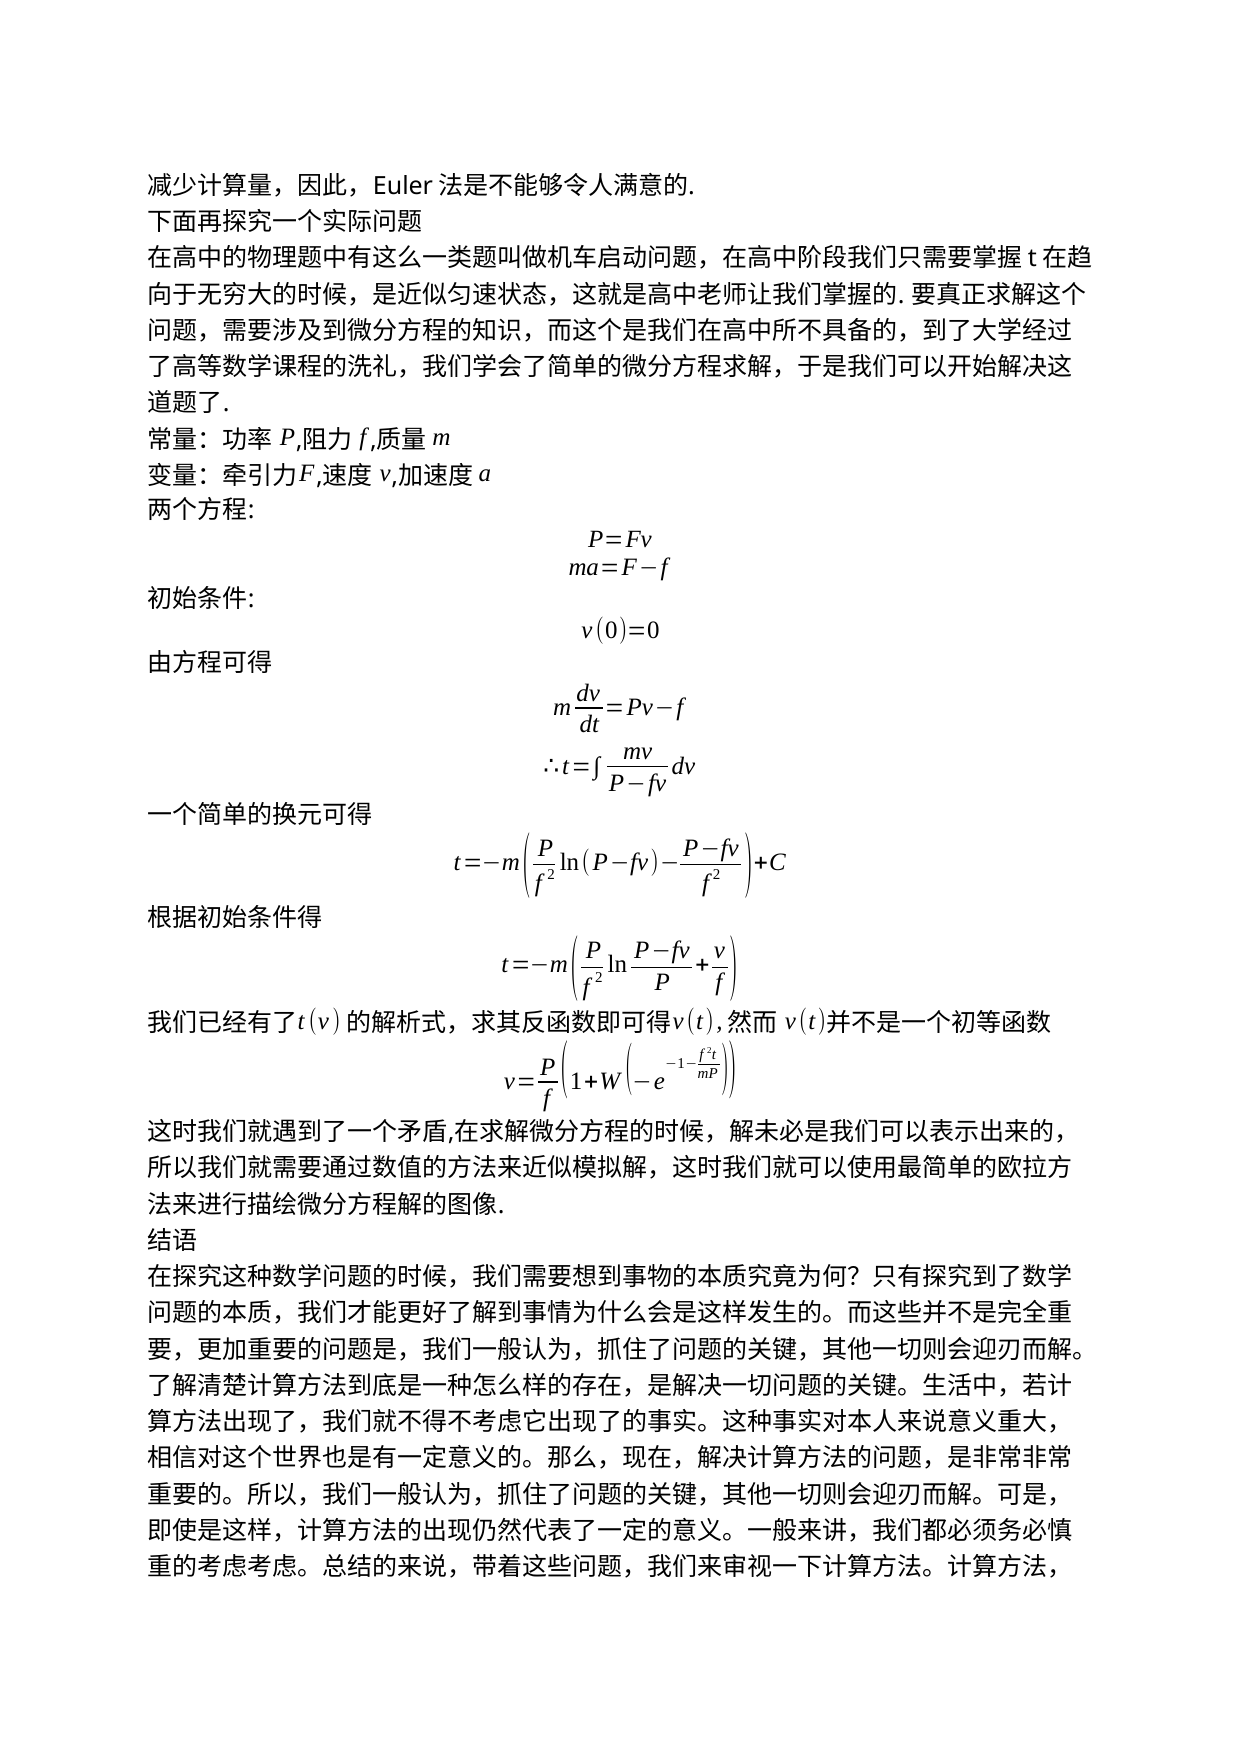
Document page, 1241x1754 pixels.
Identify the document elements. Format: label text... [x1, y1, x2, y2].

text 我们已经有了 的解析式，求其反函数即可得 然而 并不是一个初等函数 [148, 1003, 1092, 1039]
text 初始条件: [148, 581, 1092, 615]
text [148, 165, 1092, 202]
text 两个方程: [148, 492, 1092, 526]
text 根据初始条件得 [148, 900, 1092, 934]
text 下面再探究一个实际问题 [148, 202, 1092, 238]
text 一个简单的换元可得 [148, 797, 1092, 831]
text 结语 [148, 1220, 1092, 1257]
text 常量：功率 ,阻力 ,质量 [148, 419, 1092, 455]
text 变量：牵引力,速度 ,加速度 [148, 455, 1092, 492]
text 这时我们就遇到了一个矛盾,在求解微分方程的时候，解未必是我们可以表示出来的，所以我们就需要通过数值的方法来近似模拟解，这时我们就可以使用最简单的欧拉方法来进行描绘微分方程解的图像. [148, 1112, 1092, 1220]
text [148, 1257, 1092, 1583]
text 在高中的物理题中有这么一类题叫做机车启动问题，在高中阶段我们只需要掌握t在趋向于无穷大的时候，是近似匀速状态，这就是高中老师让我们掌握的. 要真正求解这个问题，需要涉及到微分方程的知识，而这个是我们在高中所不具备的，到了大学经过了高等数学课程的洗礼，我们学会了简单的微分方程求解，于是我们可以开始解决这道题了. [148, 238, 1092, 419]
text 由方程可得 [148, 645, 1092, 679]
